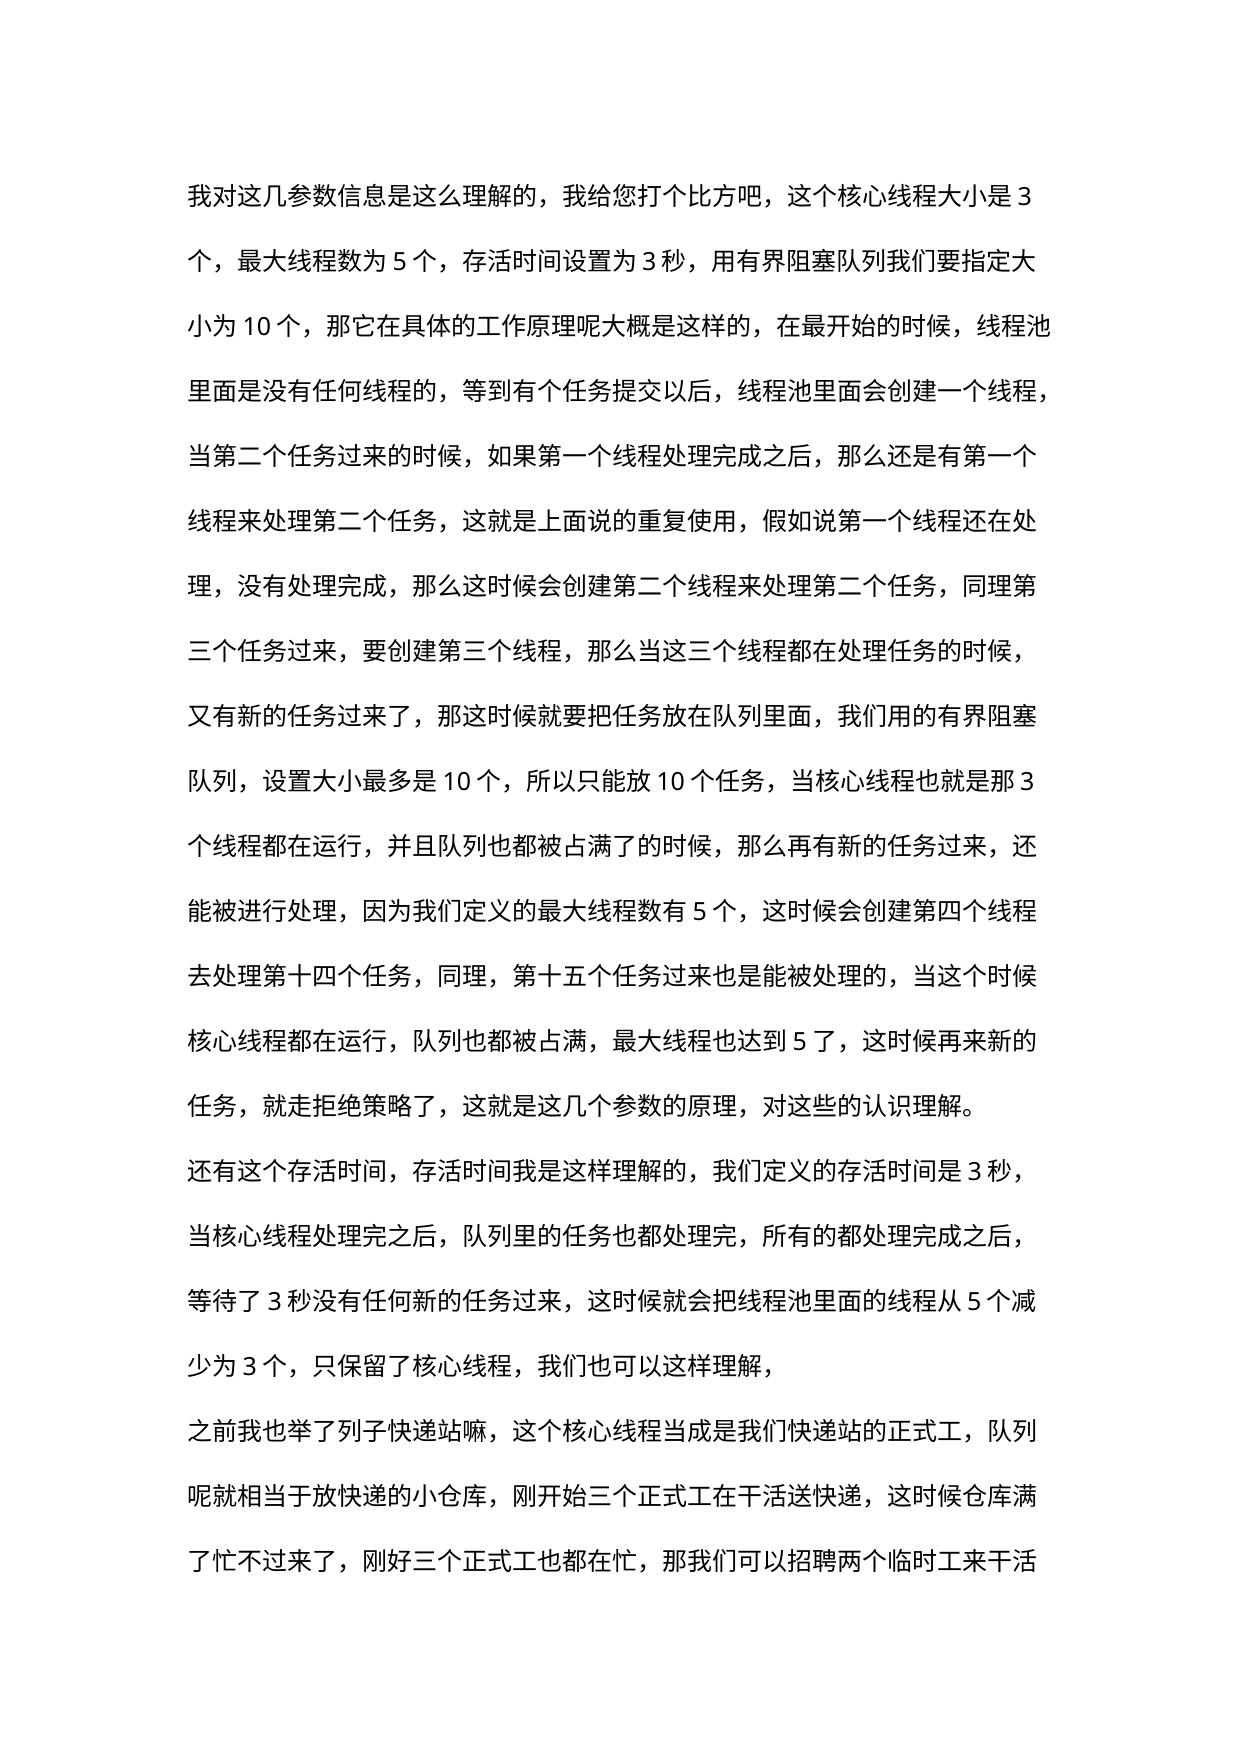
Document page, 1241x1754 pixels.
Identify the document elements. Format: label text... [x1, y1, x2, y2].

text 我对这几参数信息是这么理解的，我给您打个比方吧，这个核心线程大小是3个，最大线程数为5个，存活时间设置为3秒，用有界阻塞队列我们要指定大小为10个，那它在具体的工作原理呢大概是这样的，在最开始的时候，线程池里面是没有任何线程的，等到有个任务提交以后，线程池里面会创建一个线程，当第二个任务过来的时候，如果第一个线程处理完成之后，那么还是有第一个线程来处理第二个任务，这就是上面说的重复使用，假如说第一个线程还在处理，没有处理完成，那么这时候会创建第二个线程来处理第二个任务，同理第三个任务过来，要创建第三个线程，那么当这三个线程都在处理任务的时候，又有新的任务过来了，那这时候就要把任务放在队列里面，我们用的有界阻塞队列，设置大小最多是10个，所以只能放10个任务，当核心线程也就是那3个线程都在运行，并且队列也都被占满了的时候，那么再有新的任务过来，还能被进行处理，因为我们定义的最大线程数有5个，这时候会创建第四个线程去处理第十四个任务，同理，第十五个任务过来也是能被处理的，当这个时候核心线程都在运行，队列也都被占满，最大线程也达到5了，这时候再来新的任务，就走拒绝策略了，这就是这几个参数的原理，对这些的认识理解。 [187, 162, 1053, 1137]
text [187, 1397, 1053, 1592]
text 还有这个存活时间，存活时间我是这样理解的，我们定义的存活时间是3秒，当核心线程处理完之后，队列里的任务也都处理完，所有的都处理完成之后，等待了3秒没有任何新的任务过来，这时候就会把线程池里面的线程从5个减少为3个，只保留了核心线程，我们也可以这样理解， [187, 1137, 1053, 1397]
